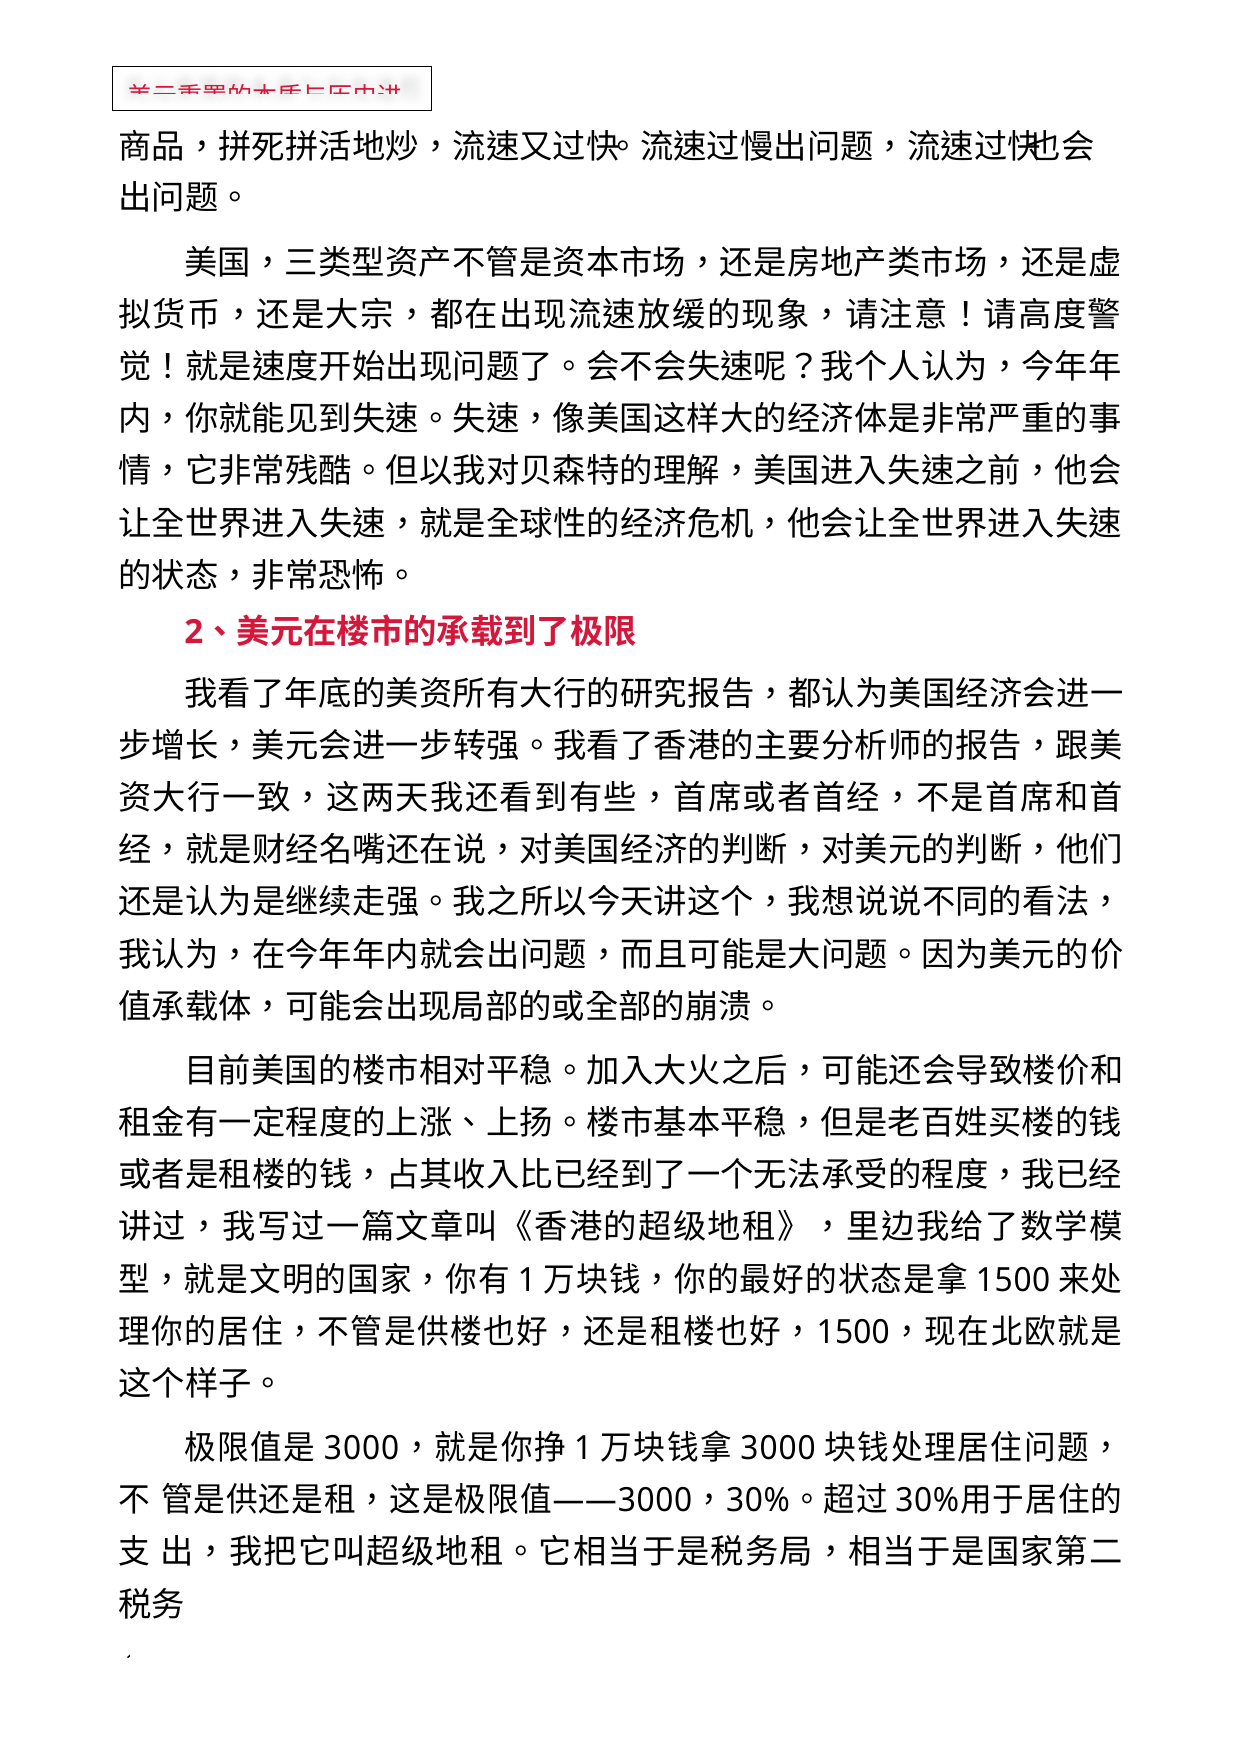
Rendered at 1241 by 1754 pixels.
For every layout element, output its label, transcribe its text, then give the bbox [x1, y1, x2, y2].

picture [113, 67, 431, 110]
text 出问题。 [118, 167, 1134, 219]
text 美国，三类型资产不管是资本市场，还是房地产类市场，还是虚 拟货币，还是⼤宗，都在出现流速放缓的现象，请注意！请⾼度警 觉！就是速度开始出现问题了。会不会失速呢？我个⼈认为，今年年 内，你就能见到失速。失速，像美国这样⼤的经济体是非常严重的事 情，它非常残酷。但以我对贝森特的理解，美国进⼊失速之前，他会 让全世界进⼊失速，就是全球性的经济危机，他会让全世界进⼊失速 的状态，非常恐怖。 [118, 233, 1122, 597]
subtitle 2、美元在楼市的承载到了极限 [184, 608, 1134, 653]
text 目前美国的楼市相对平稳。加⼊⼤⽕之后，可能还会导致楼价和 租⾦有⼀定程度的上涨、上扬。楼市基本平稳，但是老百姓买楼的钱 或者是租楼的钱，占其收⼊比已经到了⼀个⽆法承受的程度，我已经 讲过，我写过⼀篇⽂章叫《香港的超级地租》，里边我给了数学模 型，就是⽂明的国家，你有1万块钱，你的最好的状态是拿1500来处 理你的居住，不管是供楼也好，还是租楼也好，1500，现在北欧就是 这个样⼦。 [118, 1041, 1123, 1406]
text 极限值是3000，就是你挣1万块钱拿3000块钱处理居住问题，不 管是供还是租，这是极限值——3000，30%。超过30%用于居住的支 出，我把它叫超级地租。它相当于是税务局，相当于是国家第⼆税务 [118, 1418, 1123, 1626]
text 我看了年底的美资所有⼤⾏的研究报告，都认为美国经济会进⼀ 步增长，美元会进⼀步转强。我看了香港的主要分析师的报告，跟美 资⼤⾏⼀致，这两天我还看到有些，首席或者首经，不是首席和首 经，就是财经名嘴还在说，对美国经济的判断，对美元的判断，他们 还是认为是继续⾛强。我之所以今天讲这个，我想说说不同的看法， 我认为，在今年年内就会出问题，⽽且可能是⼤问题。因为美元的价 值承载体，可能会出现局部的或全部的崩溃。 [118, 664, 1123, 1028]
text 商品，拼死拼活地炒，流速又过快。流速过慢出问题，流速过快也会 [118, 122, 1134, 167]
